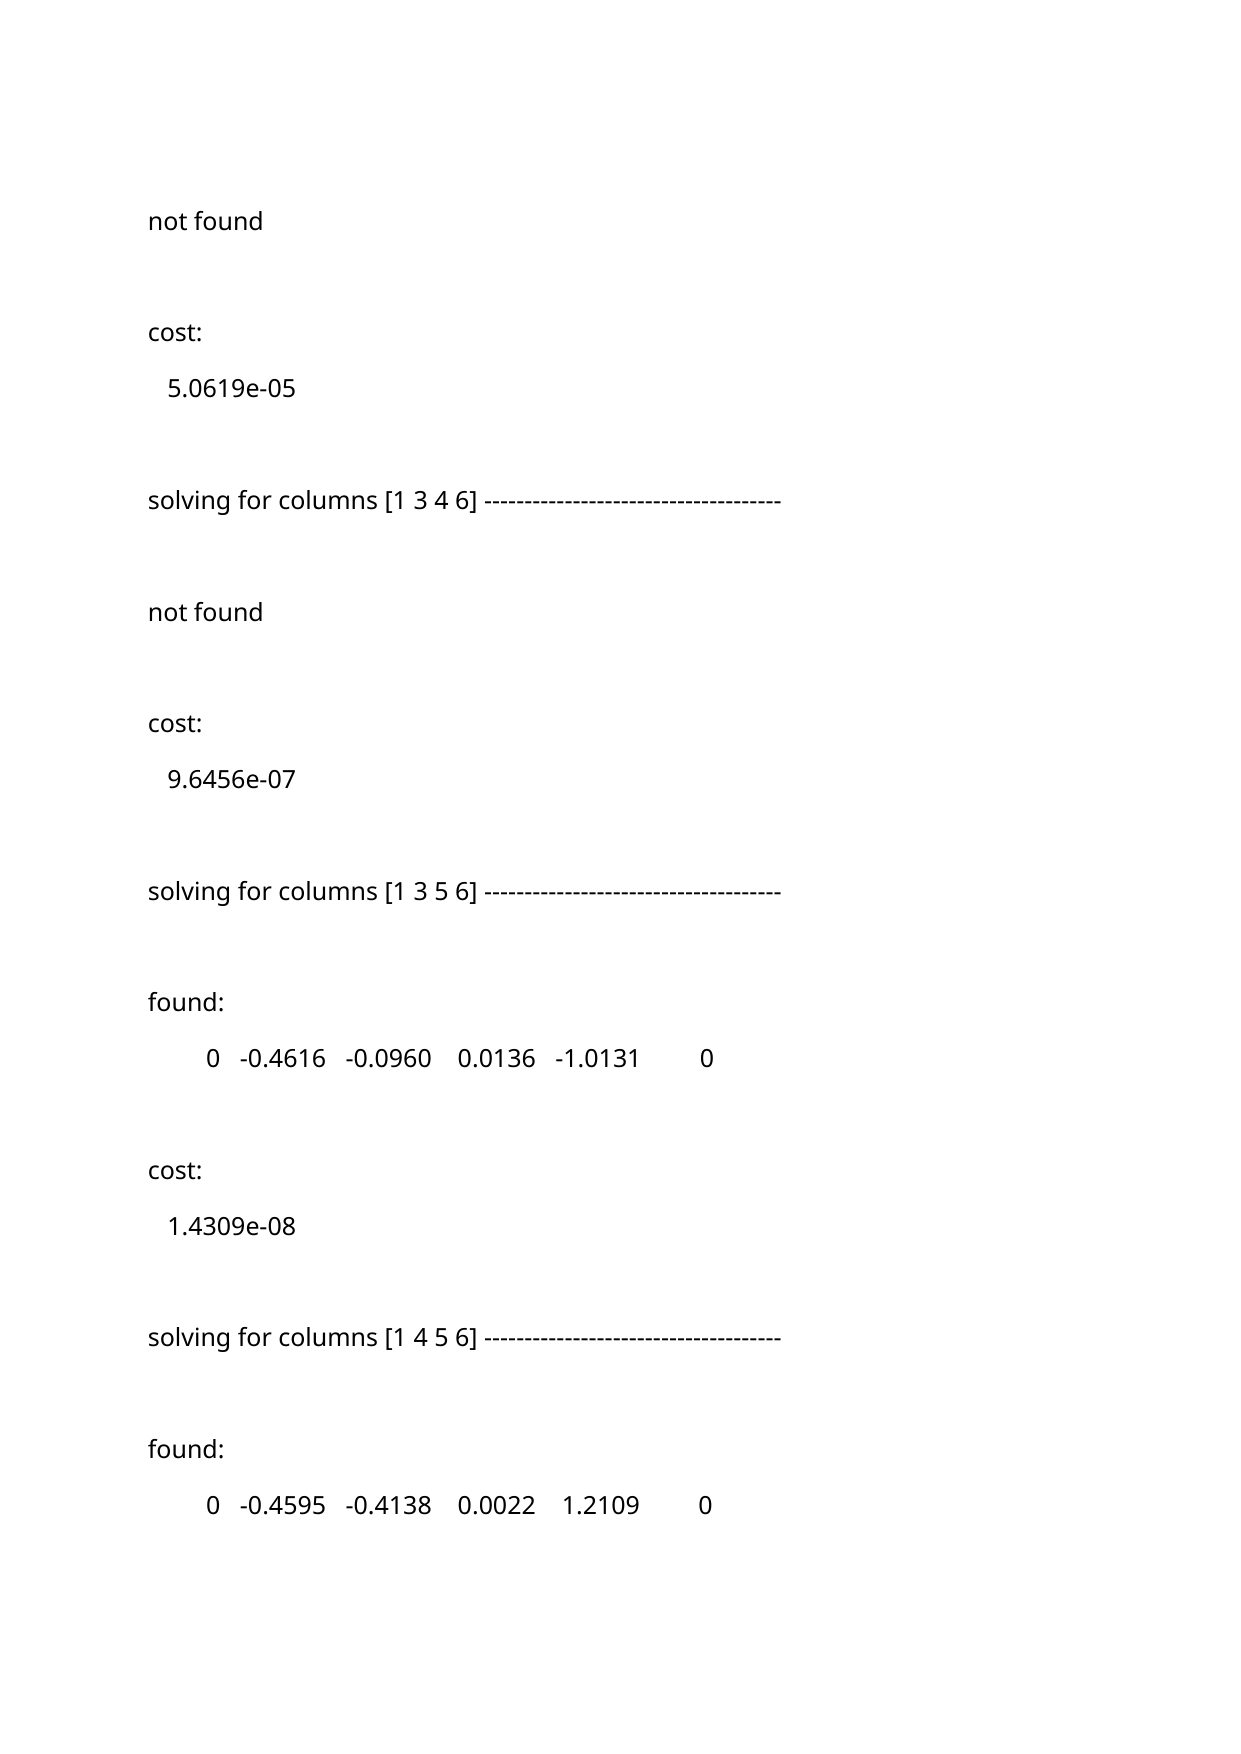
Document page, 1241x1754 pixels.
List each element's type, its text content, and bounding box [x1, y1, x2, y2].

text 1.4309e-08 [148, 1208, 1093, 1242]
text not found [148, 594, 1093, 628]
text cost: [148, 1153, 1093, 1187]
text solving for columns [1 3 4 6] ------------------------------------- [148, 483, 1093, 517]
text 5.0619e-05 [148, 371, 1093, 405]
text 0 -0.4616 -0.0960 0.0136 -1.0131 0 [148, 1041, 1093, 1075]
text not found [148, 203, 1093, 237]
text 0 -0.4595 -0.4138 0.0022 1.2109 0 [148, 1488, 1093, 1522]
text found: [148, 1432, 1093, 1466]
text solving for columns [1 4 5 6] ------------------------------------- [148, 1320, 1093, 1354]
text found: [148, 985, 1093, 1019]
text cost: [148, 706, 1093, 740]
text cost: [148, 315, 1093, 349]
text 9.6456e-07 [148, 762, 1093, 796]
text solving for columns [1 3 5 6] ------------------------------------- [148, 873, 1093, 907]
